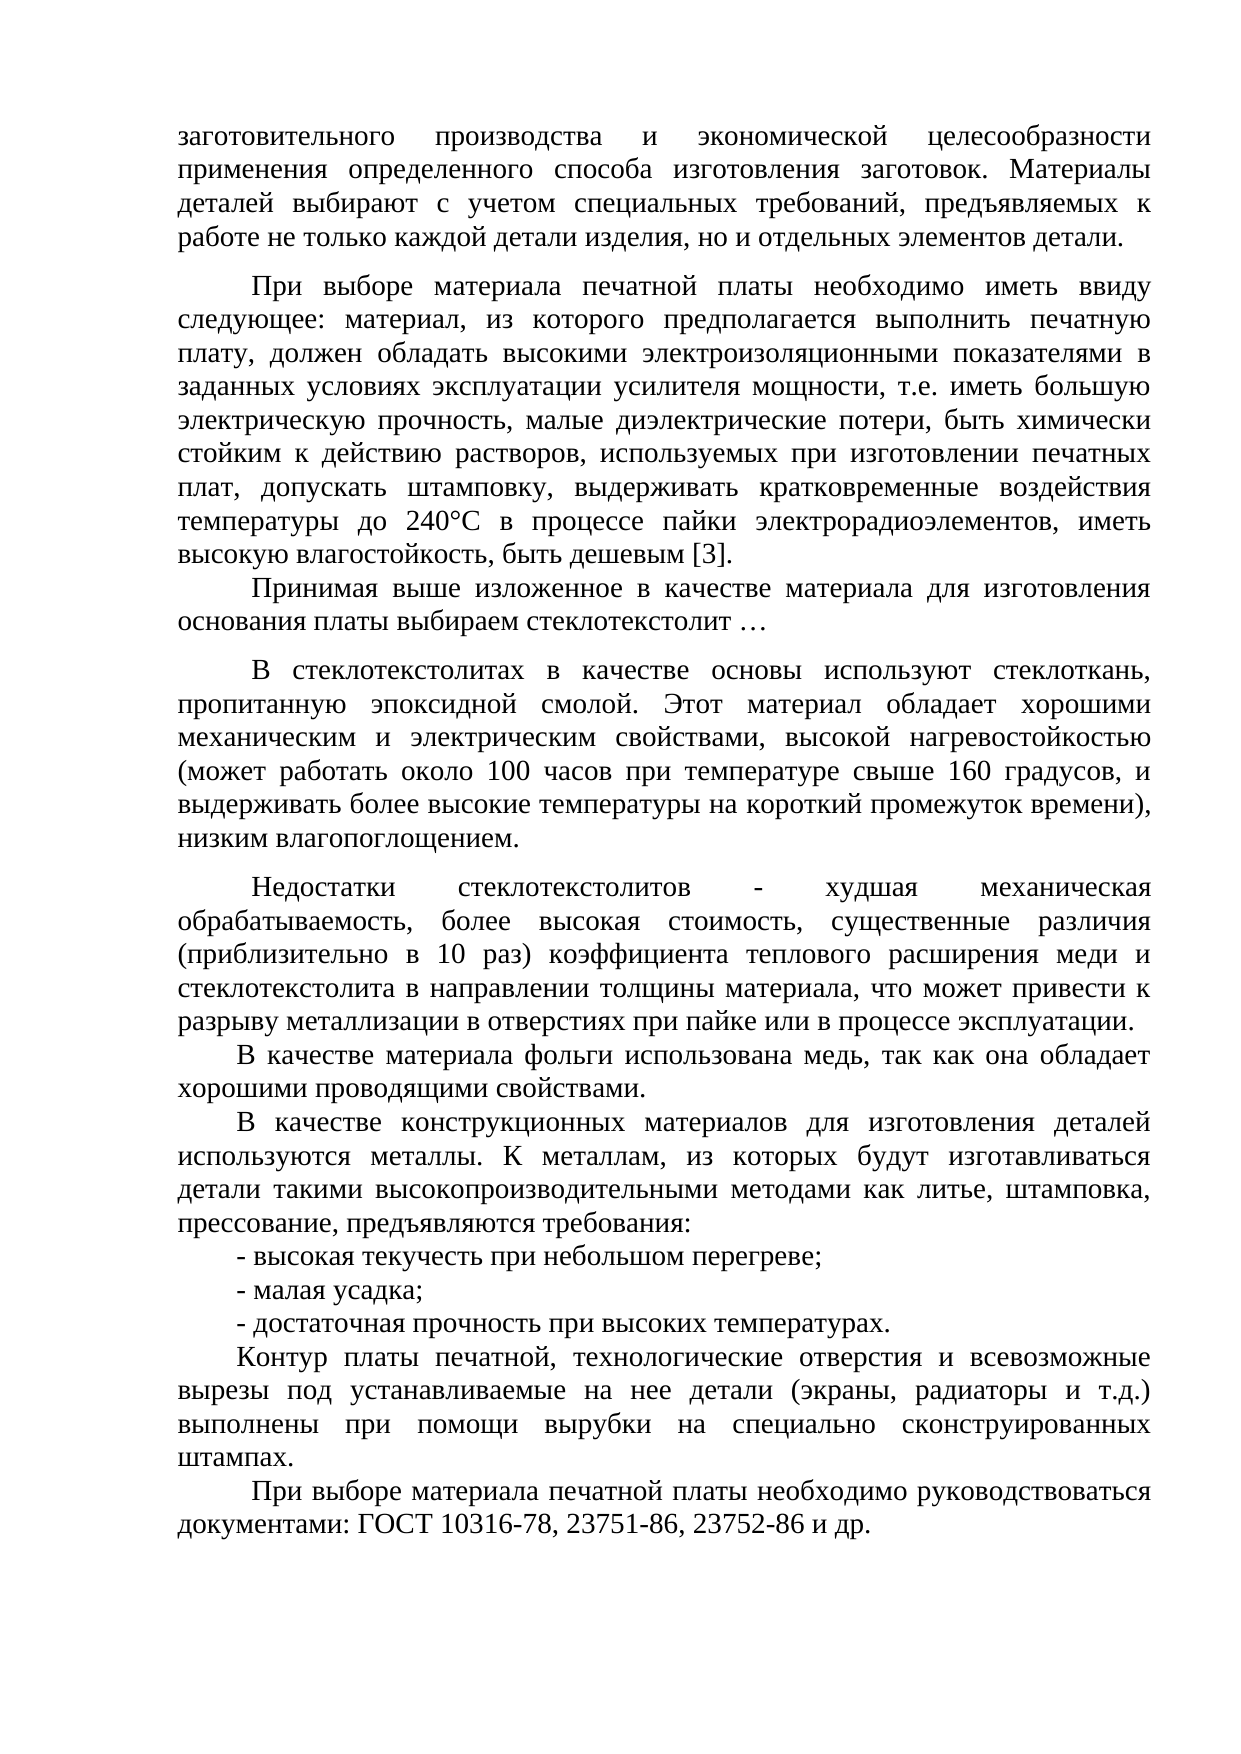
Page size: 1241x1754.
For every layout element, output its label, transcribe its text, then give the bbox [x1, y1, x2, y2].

text В качестве конструкционных материалов для изготовления деталей используются металлы. К металлам, из которых будут изготавливаться детали такими высокопроизводительными методами как литье, штамповка, прессование, предъявляются требования: [177, 1104, 1152, 1238]
text При выборе материала печатной платы необходимо иметь ввиду следующее: материал, из которого предполагается выполнить печатную плату, должен обладать высокими электроизоляционными показателями в заданных условиях эксплуатации усилителя мощности, т.е. иметь большую электрическую прочность, малые диэлектрические потери, быть химически стойким к действию растворов, используемых при изготовлении печатных плат, допускать штамповку, выдерживать кратковременные воздействия температуры до 240°С в процессе пайки электрорадиоэлементов, иметь высокую влагостойкость, быть дешевым [3]. [177, 268, 1152, 570]
text Принимая выше изложенное в качестве материала для изготовления основания платы выбираем стеклотекстолит … [177, 570, 1152, 637]
text В стеклотекстолитах в качестве основы используют стеклоткань, пропитанную эпоксидной смолой. Этот материал обладает хорошими механическим и электрическим свойствами, высокой нагревостойкостью (может работать около 100 часов при температуре свыше 160 градусов, и выдерживать более высокие температуры на короткий промежуток времени), низким влагопоглощением. [177, 652, 1152, 854]
text - достаточная прочность при высоких температурах. [177, 1305, 1152, 1339]
text Контур платы печатной, технологические отверстия и всевозможные вырезы под устанавливаемые на нее детали (экраны, радиаторы и т.д.) выполнены при помощи вырубки на специально сконструированных штампах. [177, 1339, 1152, 1473]
text Недостатки стеклотекстолитов - худшая механическая обрабатываемость, более высокая стоимость, существенные различия (приблизительно в 10 раз) коэффициента теплового расширения меди и стеклотекстолита в направлении толщины материала, что может привести к разрыву металлизации в отверстиях при пайке или в процессе эксплуатации. [177, 869, 1152, 1037]
text - малая усадка; [177, 1272, 1152, 1305]
text При выборе материала печатной платы необходимо руководствоваться документами: ГОСТ 10316-78, 23751-86, 23752-86 и др. [177, 1473, 1152, 1540]
text В качестве материала фольги использована медь, так как она обладает хорошими проводящими свойствами. [177, 1037, 1152, 1104]
text - высокая текучесть при небольшом перегреве; [177, 1238, 1152, 1272]
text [177, 118, 1152, 252]
